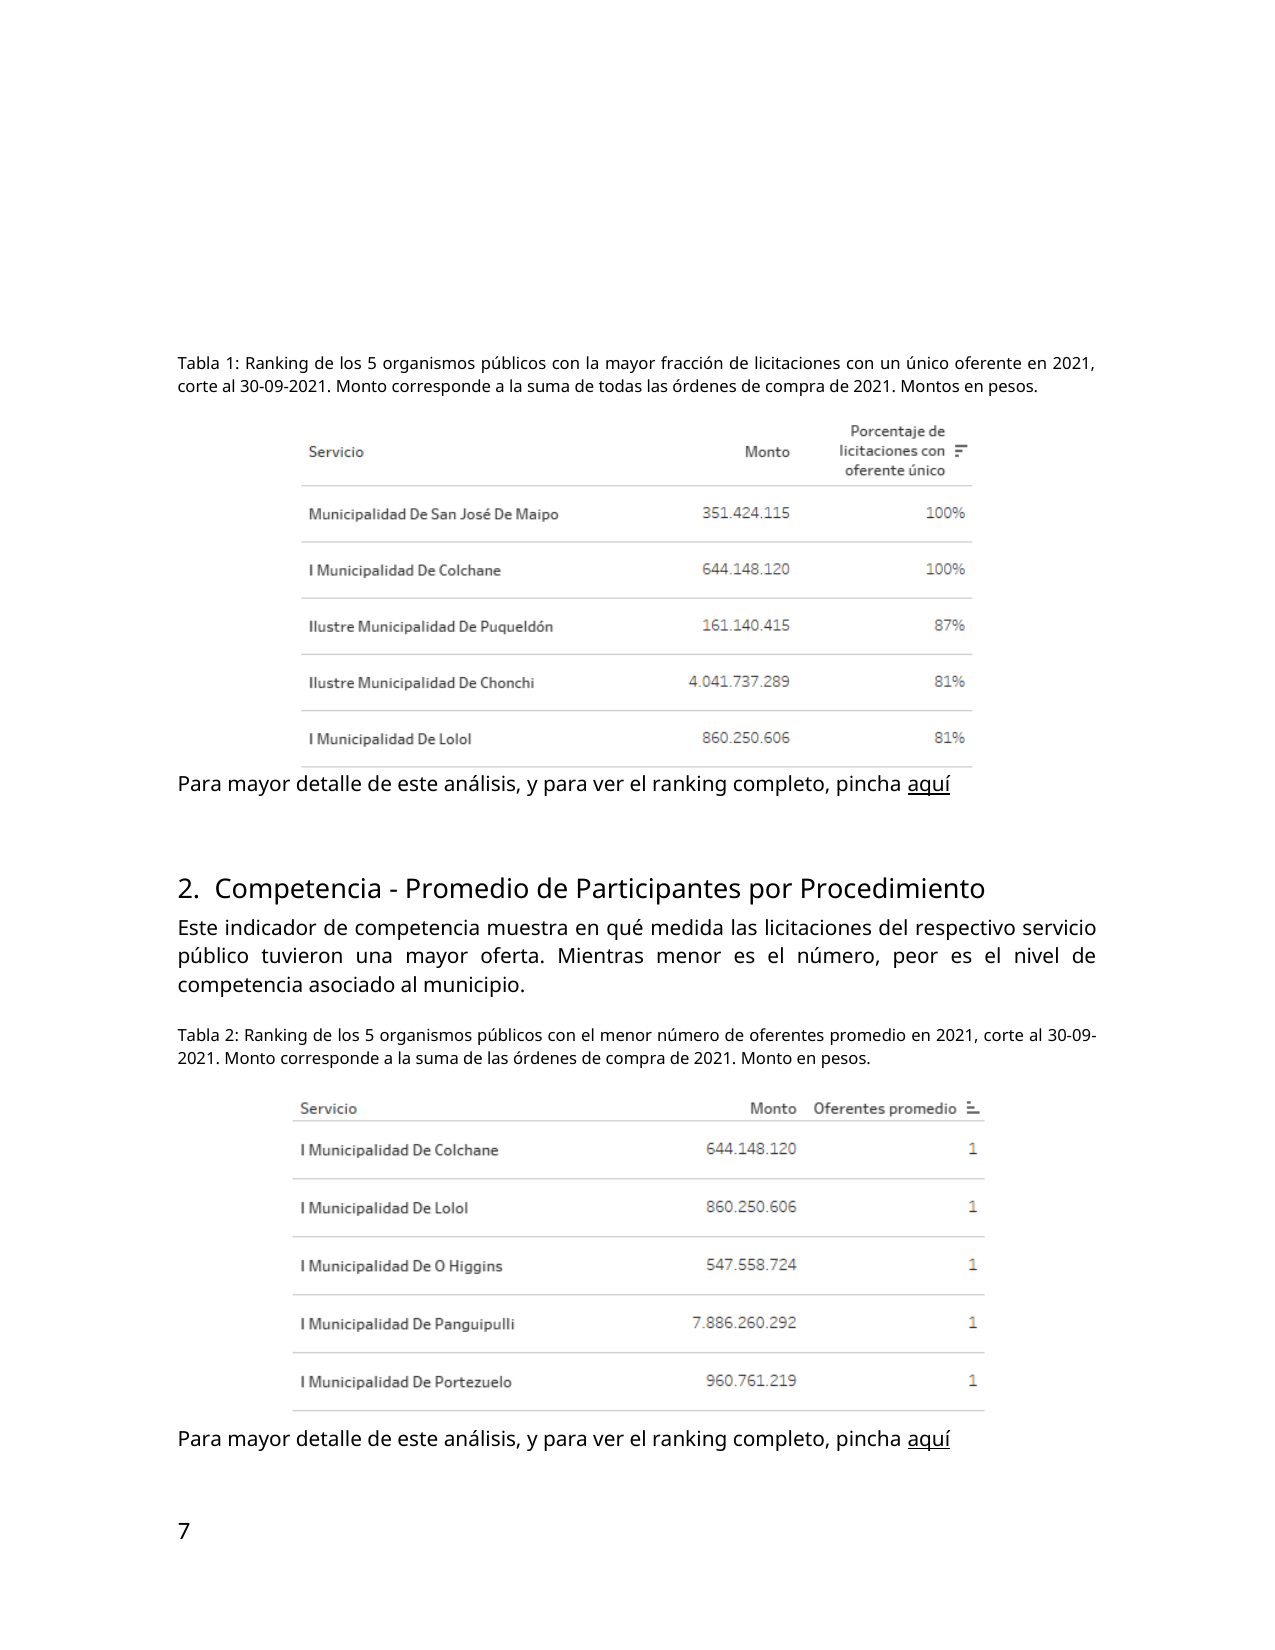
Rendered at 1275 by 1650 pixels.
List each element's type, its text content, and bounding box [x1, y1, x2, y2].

text Este indicador de competencia muestra en qué medida las licitaciones del respectivo servicio público tuvieron una mayor oferta. Mientras menor es el número, peor es el nivel de competencia asociado al municipio. [177, 913, 1098, 998]
text Para mayor detalle de este análisis, y para ver el ranking completo, pincha aquí [177, 769, 1098, 798]
text Para mayor detalle de este análisis, y para ver el ranking completo, pincha aquí [177, 1424, 1098, 1452]
picture [300, 418, 976, 770]
picture [289, 1090, 986, 1424]
text Tabla 2: Ranking de los 5 organismos públicos con el menor número de oferentes promedio en 2021, corte al 30-09-2021. Monto corresponde a la suma de las órdenes de compra de 2021. Monto en pesos. [177, 1024, 1098, 1069]
subtitle Competencia - Promedio de Participantes por Procedimiento [177, 870, 1098, 907]
text Tabla 1: Ranking de los 5 organismos públicos con la mayor fracción de licitaciones con un único oferente en 2021, corte al 30-09-2021. Monto corresponde a la suma de todas las órdenes de compra de 2021. Montos en pesos. [177, 352, 1098, 397]
